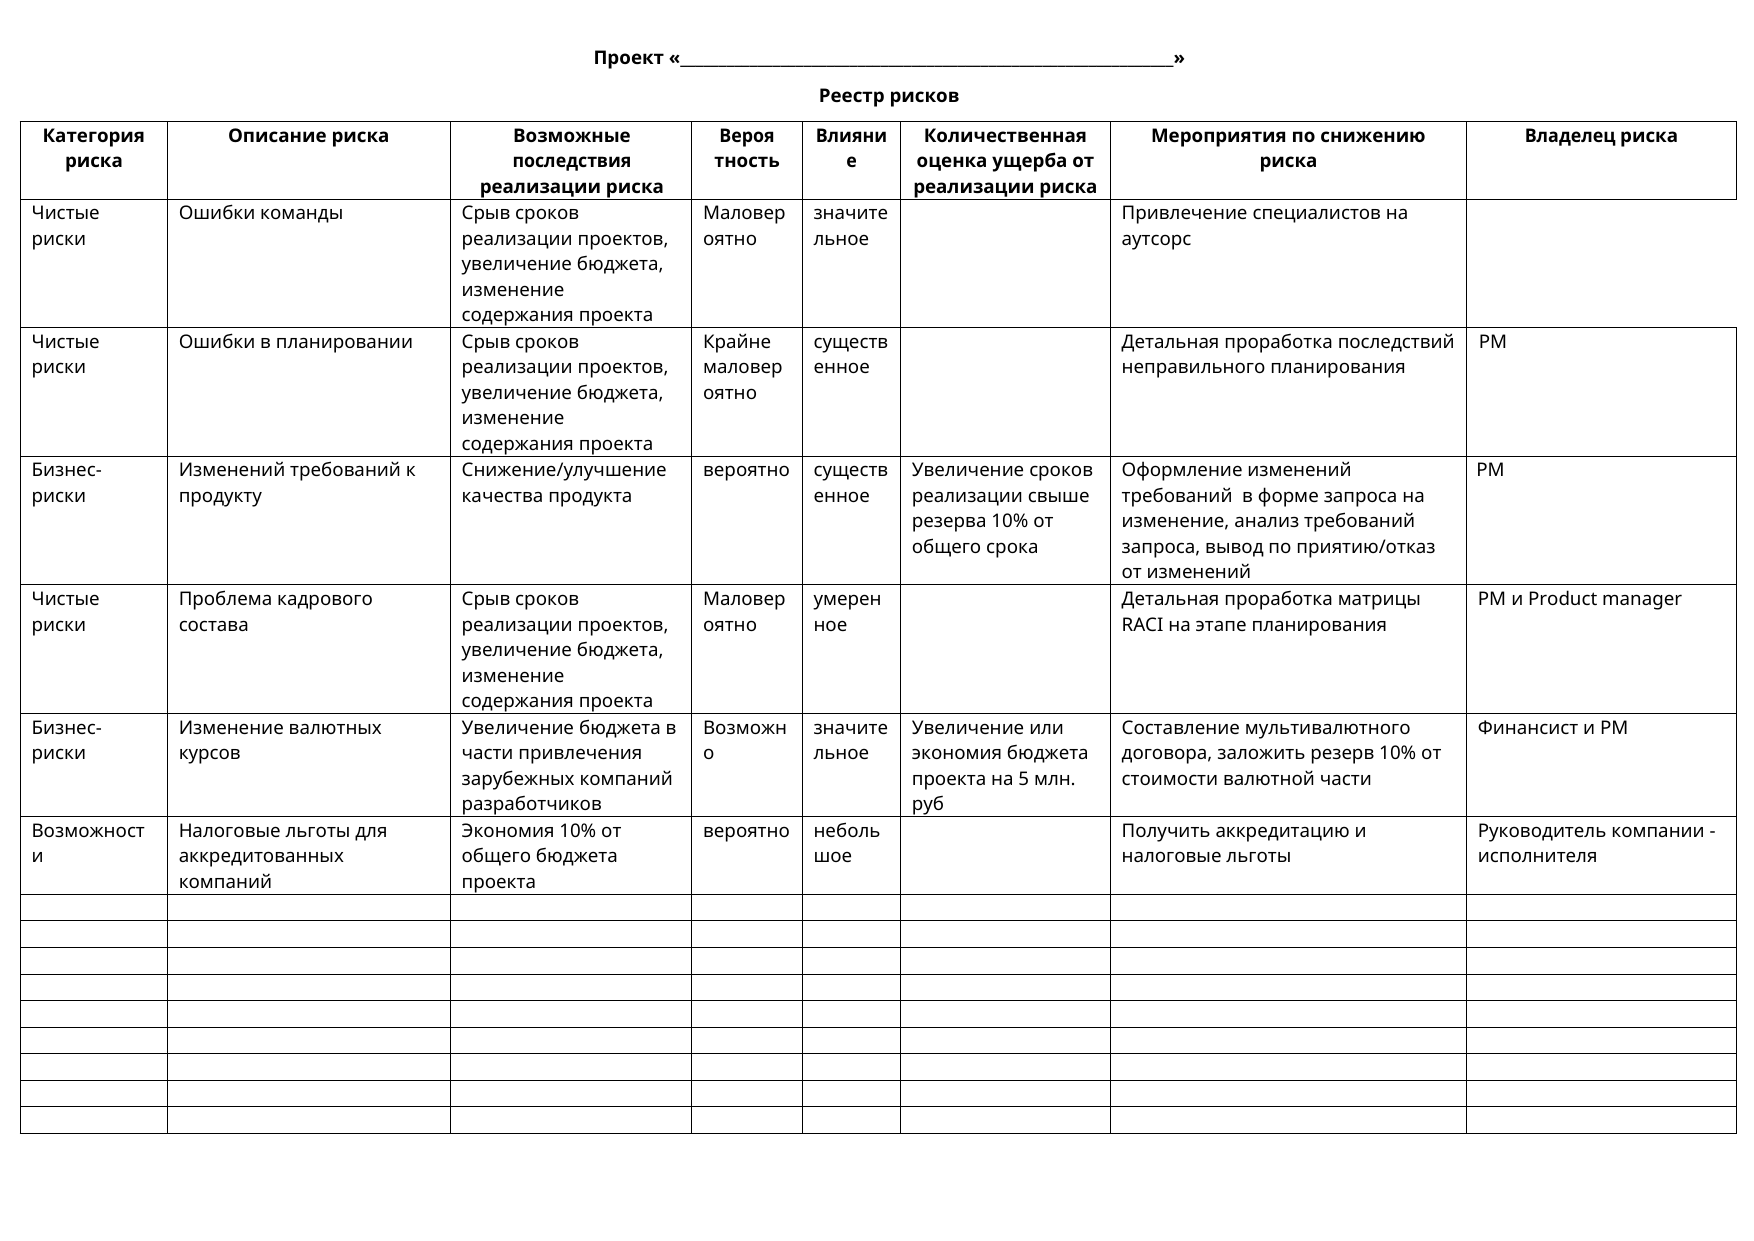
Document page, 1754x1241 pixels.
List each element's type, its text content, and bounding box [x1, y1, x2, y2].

table_cell Чистые риски [21, 200, 167, 327]
table_cell [21, 948, 167, 973]
table_cell вероятно [692, 817, 802, 894]
table_cell [803, 1028, 900, 1053]
table_cell [1467, 921, 1736, 947]
table_cell [901, 585, 1110, 713]
table_cell значительное [803, 714, 900, 816]
table_cell [1467, 975, 1736, 1000]
table_cell Детальная проработка матрицы RACI на этапе планирования [1111, 585, 1466, 713]
table_cell существенное [803, 328, 900, 456]
table_cell Увеличение сроков реализации свыше резерва 10% от общего срока [901, 457, 1110, 584]
table_cell [1111, 921, 1466, 947]
table_cell [692, 1054, 802, 1080]
table_cell [1467, 1054, 1736, 1080]
table_cell [21, 975, 167, 1000]
table_cell [803, 921, 900, 947]
table_cell [451, 1081, 691, 1106]
table_cell [451, 1001, 691, 1027]
table_cell PM [1467, 328, 1736, 456]
table_cell [692, 1107, 802, 1133]
table_cell [1111, 1001, 1466, 1027]
table_cell Срыв сроков реализации проектов, увеличение бюджета, изменение содержания проекта [451, 328, 691, 456]
table_header Влияние [803, 122, 900, 198]
title Проект «________________________________________________________________» [118, 44, 1660, 70]
table_cell [692, 895, 802, 920]
table_cell Увеличение или экономия бюджета проекта на 5 млн. руб [901, 714, 1110, 816]
table_cell Крайне маловероятно [692, 328, 802, 456]
table_cell Получить аккредитацию и налоговые льготы [1111, 817, 1466, 894]
table_header Мероприятия по снижению риска [1111, 122, 1466, 198]
table_cell [901, 1081, 1110, 1106]
table_cell [451, 921, 691, 947]
table_cell [451, 1054, 691, 1080]
table_cell [901, 975, 1110, 1000]
table_cell Ошибки команды [168, 200, 450, 327]
table_header Владелец риска [1467, 122, 1736, 198]
table_cell [168, 895, 450, 920]
table_cell Налоговые льготы для аккредитованных компаний [168, 817, 450, 894]
table_cell Возможно [692, 714, 802, 816]
table_cell [451, 948, 691, 973]
table_cell [901, 1107, 1110, 1133]
table_cell Возможности [21, 817, 167, 894]
table_cell Экономия 10% от общего бюджета проекта [451, 817, 691, 894]
table_cell Оформление изменений требований в форме запроса на изменение, анализ требований запроса, вывод по приятию/отказ от изменений [1111, 457, 1466, 584]
table_cell [168, 948, 450, 973]
table_cell [1111, 1081, 1466, 1106]
table_cell [901, 921, 1110, 947]
table_cell умеренное [803, 585, 900, 713]
table_cell [1467, 1001, 1736, 1027]
table_cell [1111, 1107, 1466, 1133]
table_cell [1111, 895, 1466, 920]
table_cell [692, 1081, 802, 1106]
table_cell [21, 921, 167, 947]
table_cell Ошибки в планировании [168, 328, 450, 456]
table_header Описание риска [168, 122, 450, 198]
table_cell [1467, 1081, 1736, 1106]
table_cell [803, 1001, 900, 1027]
table_cell Маловероятно [692, 585, 802, 713]
table_cell [21, 895, 167, 920]
table_cell Увеличение бюджета в части привлечения зарубежных компаний разработчиков [451, 714, 691, 816]
table_cell [168, 1107, 450, 1133]
table_cell [803, 1081, 900, 1106]
table_cell Снижение/улучшение качества продукта [451, 457, 691, 584]
table_header Количественная оценка ущерба от реализации риска [901, 122, 1110, 198]
table_cell Проблема кадрового состава [168, 585, 450, 713]
table_cell значительное [803, 200, 900, 327]
table_cell Маловероятно [692, 200, 802, 327]
table_cell [901, 328, 1110, 456]
table_cell Составление мультивалютного договора, заложить резерв 10% от стоимости валютной части [1111, 714, 1466, 816]
table_cell PM и Product manager [1467, 585, 1736, 713]
table_cell [692, 1028, 802, 1053]
table_cell [1111, 948, 1466, 973]
table_cell Изменение валютных курсов [168, 714, 450, 816]
table_cell небольшое [803, 817, 900, 894]
table_cell [168, 975, 450, 1000]
table_cell [901, 948, 1110, 973]
table_cell [1467, 895, 1736, 920]
table_cell [803, 1054, 900, 1080]
table_cell [692, 975, 802, 1000]
table_cell [21, 1054, 167, 1080]
table_cell PM [1467, 457, 1736, 584]
table_cell [692, 921, 802, 947]
table_header Возможные последствия реализации риска [451, 122, 691, 198]
table_cell [1467, 1028, 1736, 1053]
table_cell вероятно [692, 457, 802, 584]
table_cell Чистые риски [21, 585, 167, 713]
table_cell [901, 200, 1110, 327]
table_cell [803, 975, 900, 1000]
table_cell [692, 948, 802, 973]
table_cell [692, 1001, 802, 1027]
table_cell Бизнес-риски [21, 457, 167, 584]
table_cell [803, 1107, 900, 1133]
table_cell [168, 1054, 450, 1080]
table_cell Чистые риски [21, 328, 167, 456]
table_cell [21, 1081, 167, 1106]
table_cell [803, 948, 900, 973]
table_cell Срыв сроков реализации проектов, увеличение бюджета, изменение содержания проекта [451, 585, 691, 713]
table_header Вероятность [692, 122, 802, 198]
table_header Категория риска [21, 122, 167, 198]
table_cell Финансист и РМ [1467, 714, 1736, 816]
table_cell [901, 817, 1110, 894]
table_cell [901, 1054, 1110, 1080]
table_cell [21, 1107, 167, 1133]
table_cell [901, 895, 1110, 920]
table_cell [901, 1001, 1110, 1027]
table_cell Привлечение специалистов на аутсорс [1111, 200, 1466, 327]
table_cell [1111, 1028, 1466, 1053]
title Реестр рисков [118, 83, 1660, 108]
table_cell [1111, 975, 1466, 1000]
table_cell [451, 1107, 691, 1133]
table_cell Изменений требований к продукту [168, 457, 450, 584]
table_cell [21, 1001, 167, 1027]
table_cell [1111, 1054, 1466, 1080]
table_cell [21, 1028, 167, 1053]
table_cell существенное [803, 457, 900, 584]
table_cell [451, 1028, 691, 1053]
table_cell Срыв сроков реализации проектов, увеличение бюджета, изменение содержания проекта [451, 200, 691, 327]
table_cell [451, 895, 691, 920]
table_cell [168, 1028, 450, 1053]
table_cell Бизнес-риски [21, 714, 167, 816]
table_cell [901, 1028, 1110, 1053]
table_cell [1467, 948, 1736, 973]
table_cell [803, 895, 900, 920]
table_cell Детальная проработка последствий неправильного планирования [1111, 328, 1466, 456]
table_cell [451, 975, 691, 1000]
table_cell Руководитель компании - исполнителя [1467, 817, 1736, 894]
table_cell [168, 1081, 450, 1106]
table_cell [1467, 1107, 1736, 1133]
table_cell [168, 1001, 450, 1027]
table_cell [168, 921, 450, 947]
